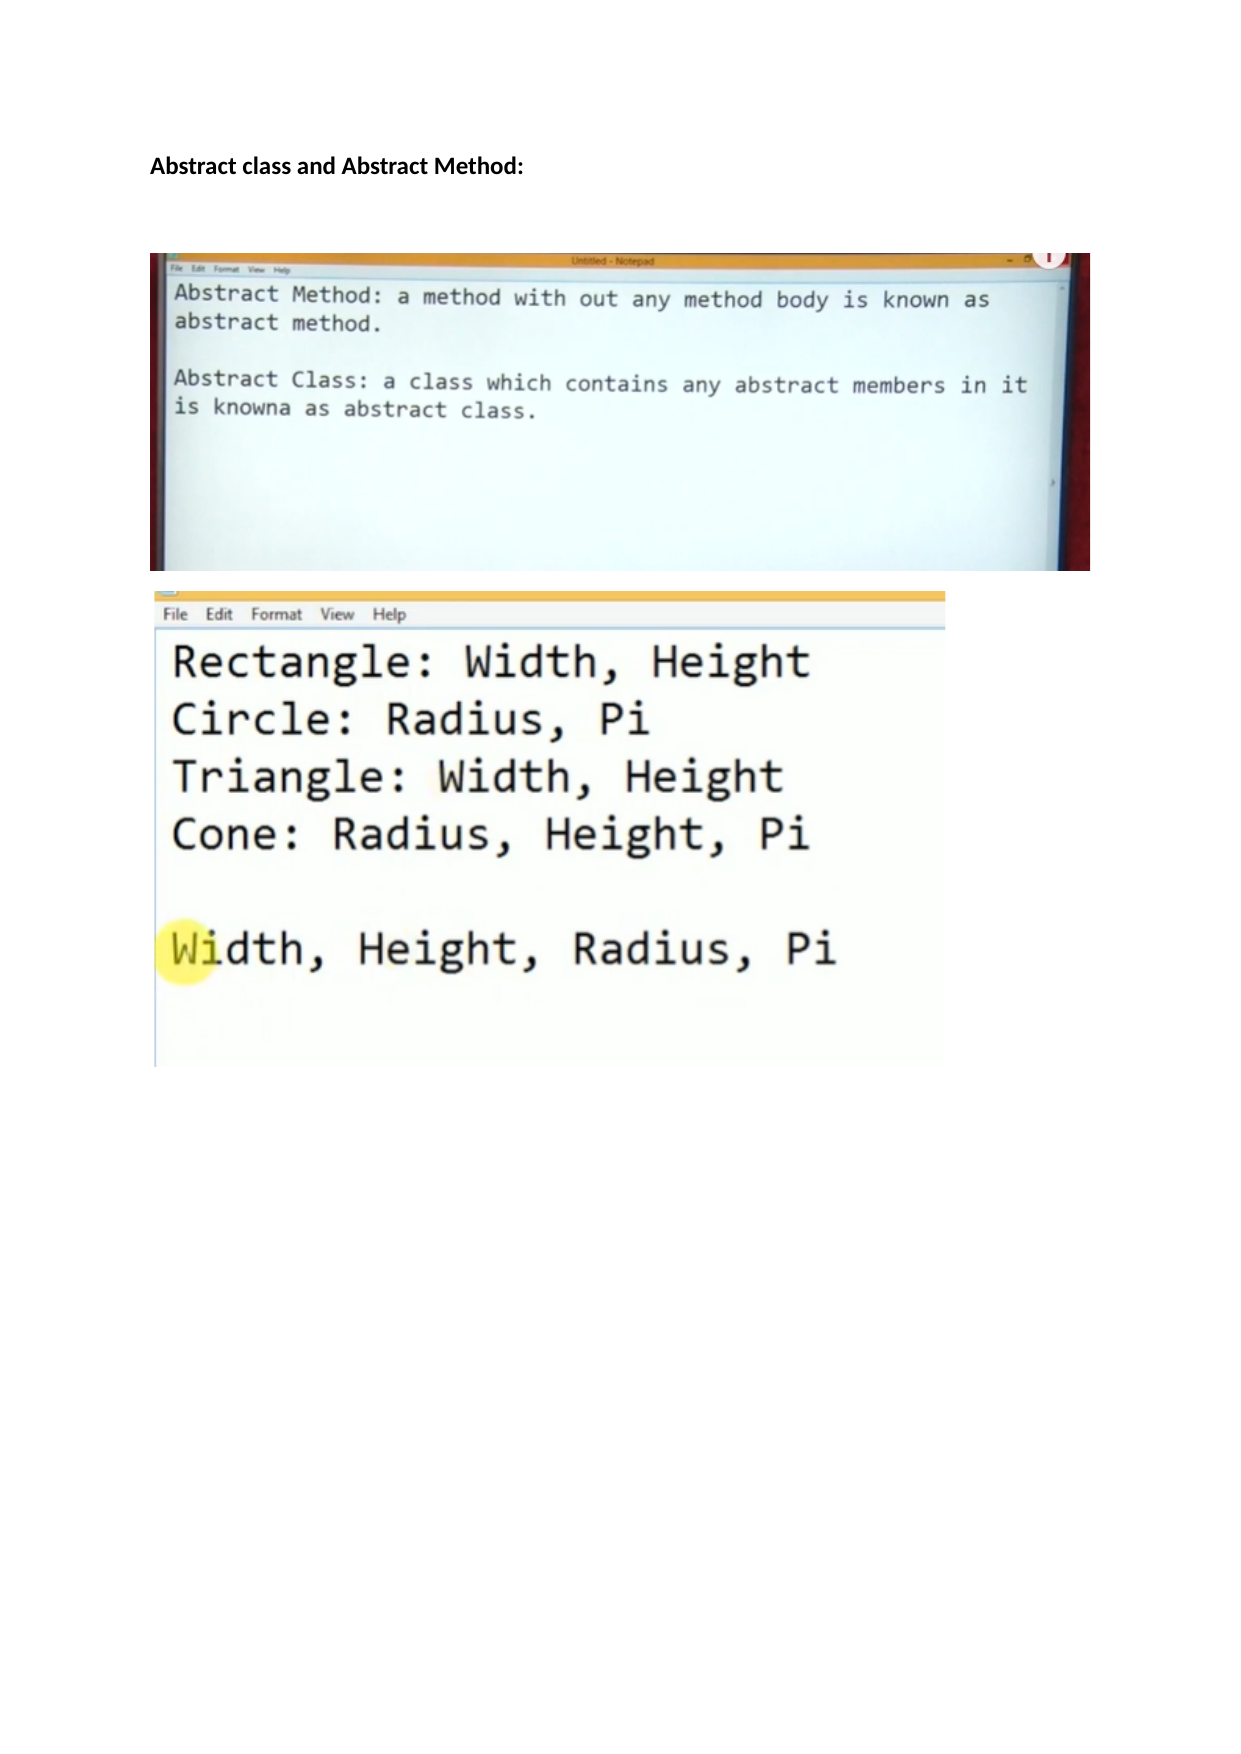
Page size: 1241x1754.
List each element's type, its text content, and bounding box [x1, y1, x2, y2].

picture [150, 253, 1091, 571]
picture [150, 591, 946, 1067]
text Abstract class and Abstract Method: [150, 150, 1090, 181]
